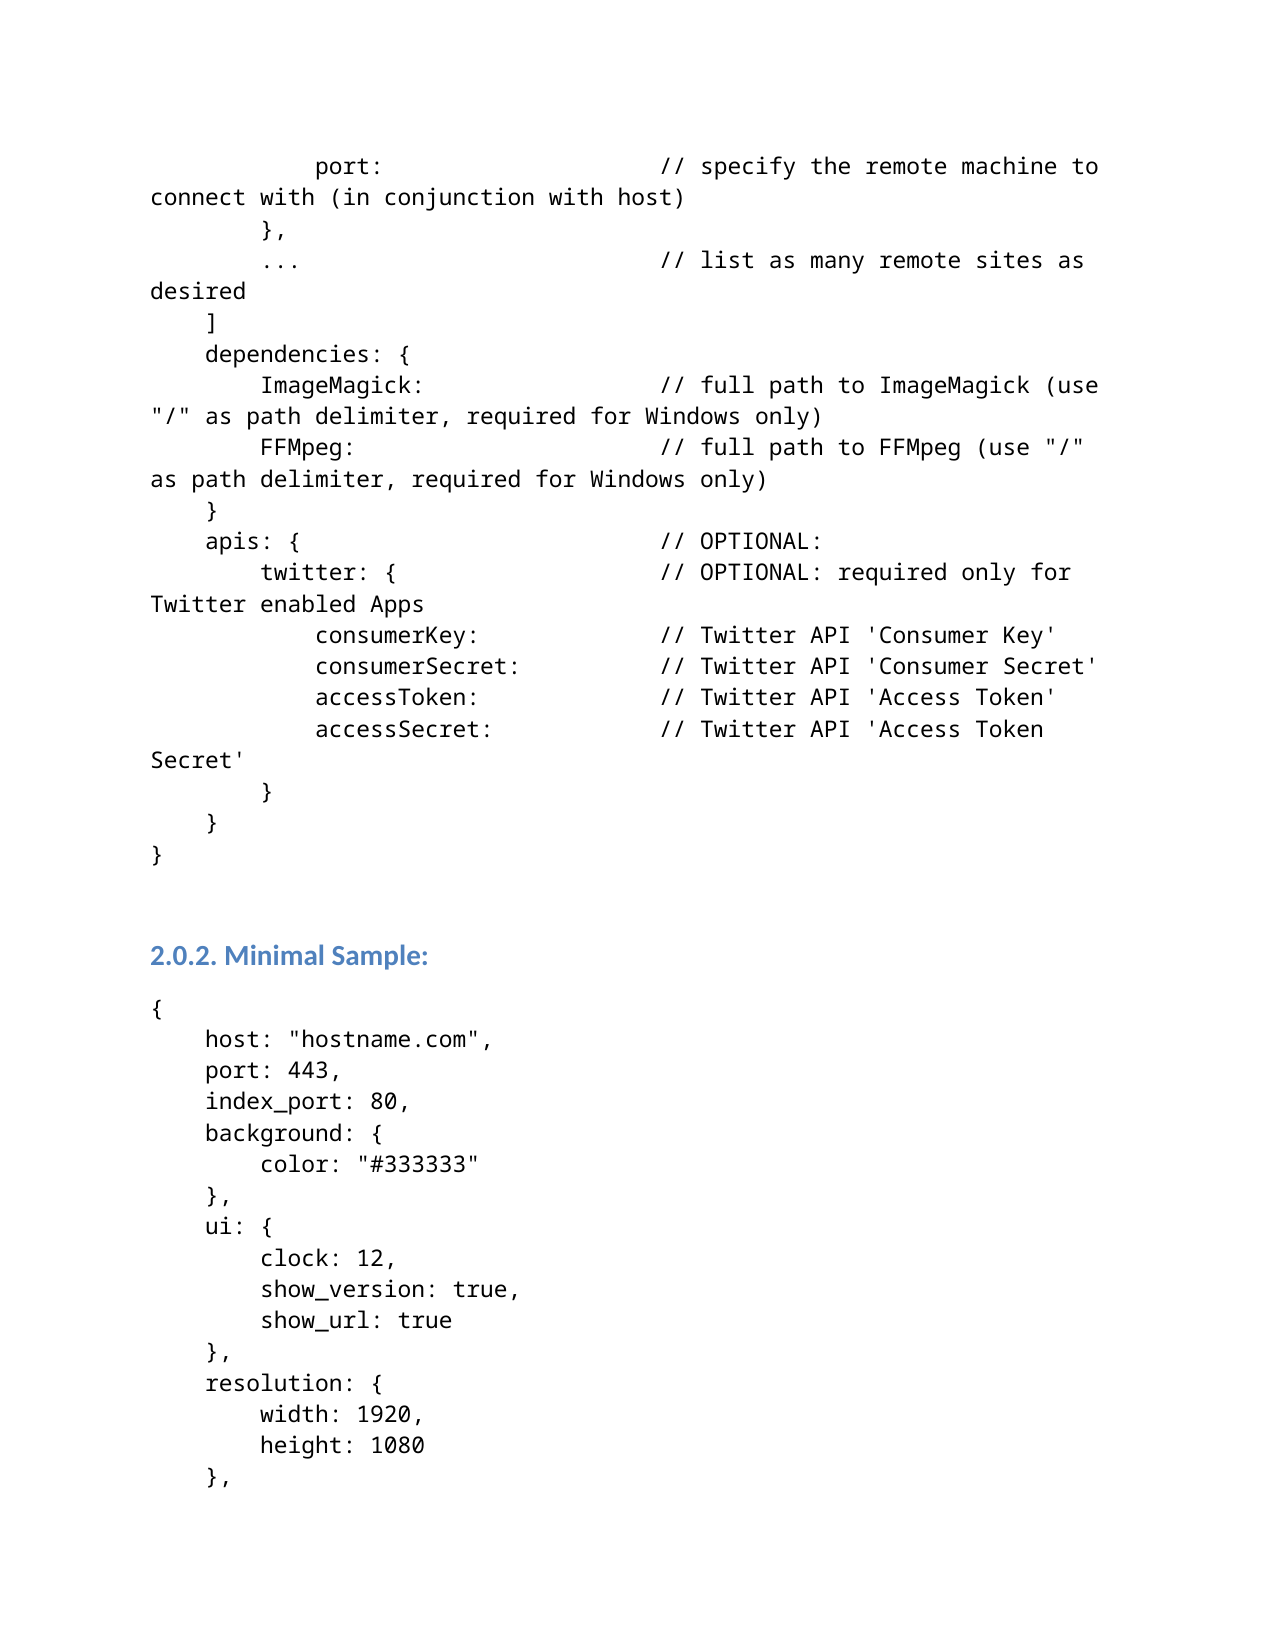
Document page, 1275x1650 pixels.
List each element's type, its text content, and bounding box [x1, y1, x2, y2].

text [150, 991, 1125, 1491]
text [150, 150, 1125, 869]
subtitle 2.0.2. Minimal Sample: [150, 937, 1125, 973]
